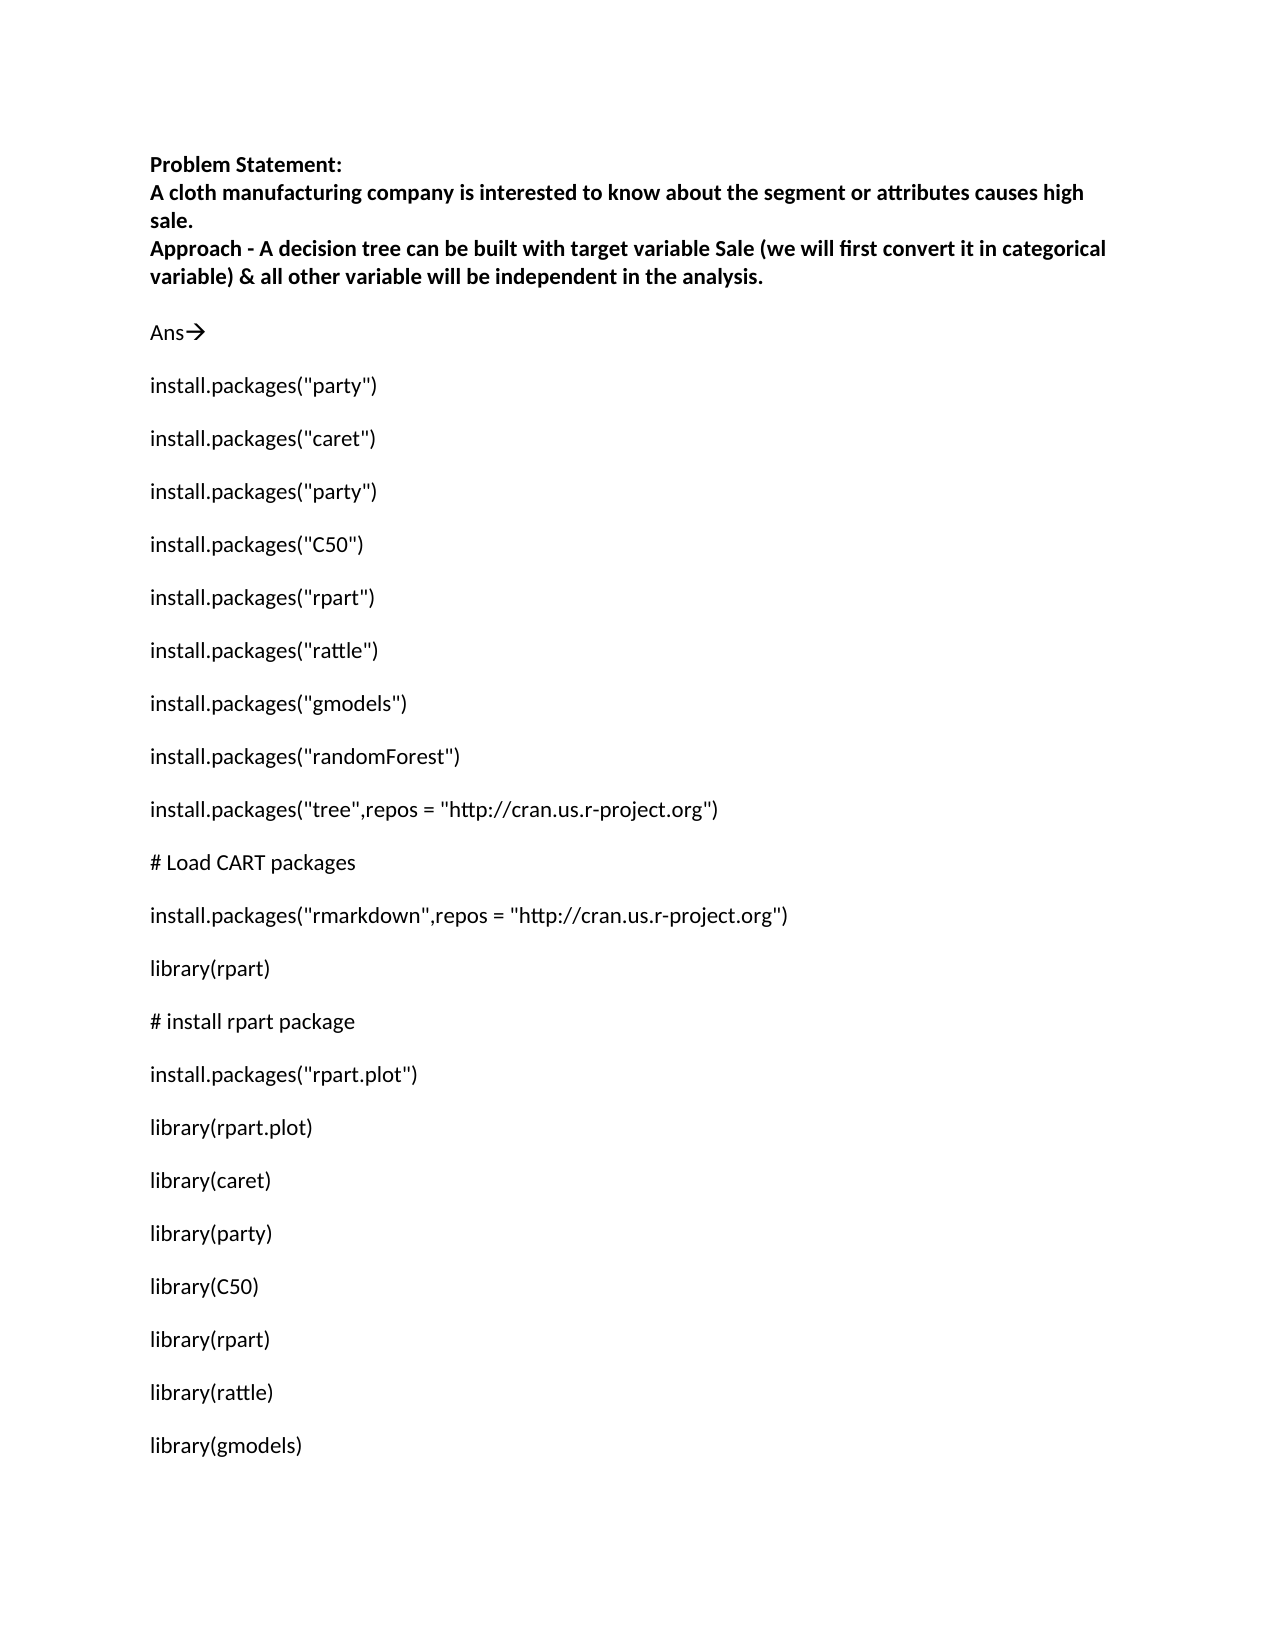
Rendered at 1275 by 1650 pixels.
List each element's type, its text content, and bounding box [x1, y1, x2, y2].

text install.packages("party") [150, 371, 1125, 399]
text library(rpart) [150, 1326, 1125, 1353]
text Problem Statement: [150, 150, 1125, 178]
text install.packages("rattle") [150, 636, 1125, 664]
text install.packages("rmarkdown",repos = "http://cran.us.r-project.org") [150, 901, 1125, 929]
text install.packages("rpart") [150, 583, 1125, 611]
text install.packages("caret") [150, 424, 1125, 452]
text library(rpart.plot) [150, 1113, 1125, 1141]
text library(rattle) [150, 1378, 1125, 1407]
text library(caret) [150, 1166, 1125, 1194]
text library(gmodels) [150, 1432, 1125, 1459]
text install.packages("C50") [150, 530, 1125, 558]
text install.packages("rpart.plot") [150, 1060, 1125, 1088]
text library(rpart) [150, 954, 1125, 982]
text Ans [150, 318, 1125, 346]
text library(party) [150, 1219, 1125, 1247]
text library(C50) [150, 1272, 1125, 1301]
text A cloth manufacturing company is interested to know about the segment or attributes causes high sale. [150, 178, 1125, 234]
text install.packages("gmodels") [150, 689, 1125, 717]
text # install rpart package [150, 1007, 1125, 1035]
text # Load CART packages [150, 848, 1125, 876]
text Approach - A decision tree can be built with target variable Sale (we will first convert it in categorical variable) & all other variable will be independent in the analysis. [150, 234, 1125, 290]
text install.packages("randomForest") [150, 742, 1125, 770]
text install.packages("party") [150, 477, 1125, 505]
text install.packages("tree",repos = "http://cran.us.r-project.org") [150, 795, 1125, 823]
